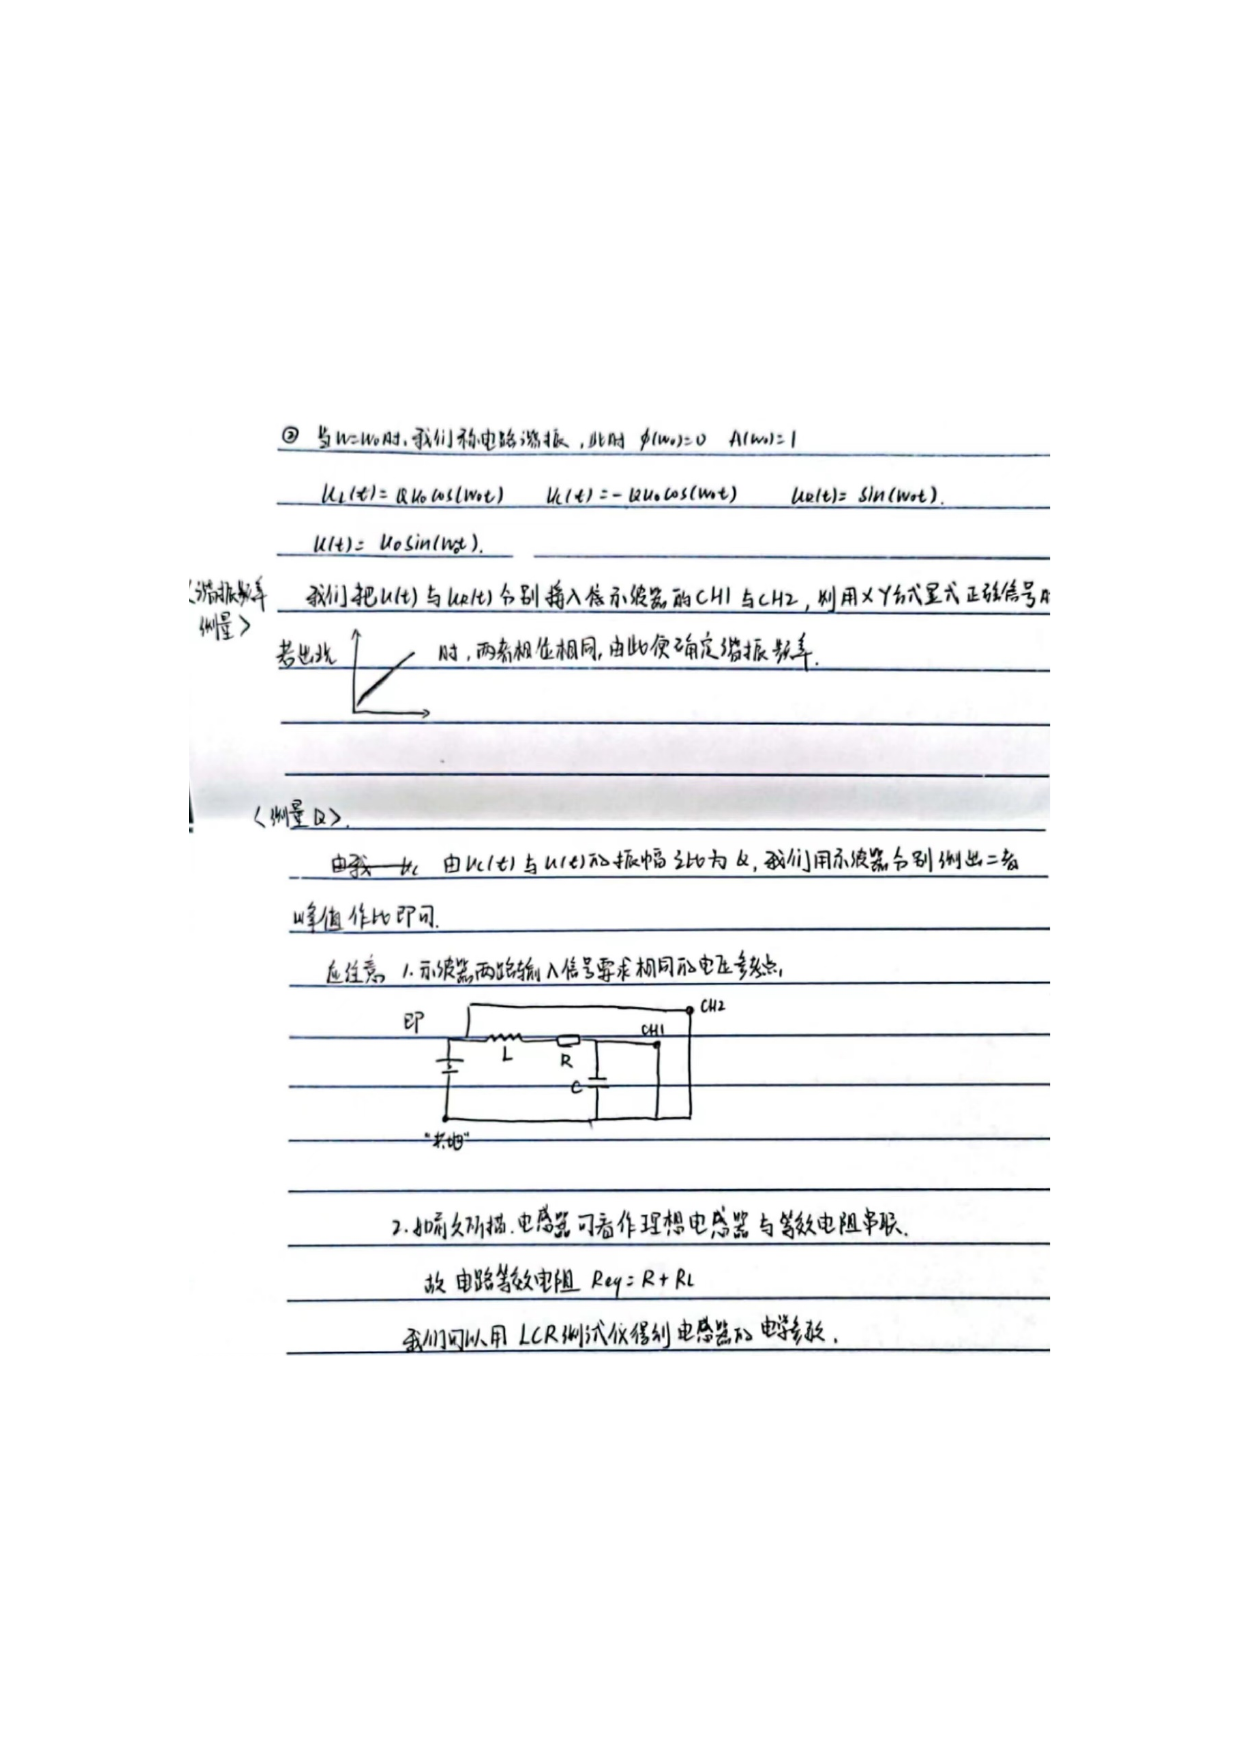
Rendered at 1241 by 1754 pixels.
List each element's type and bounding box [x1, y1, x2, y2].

picture [187, 406, 1050, 1353]
